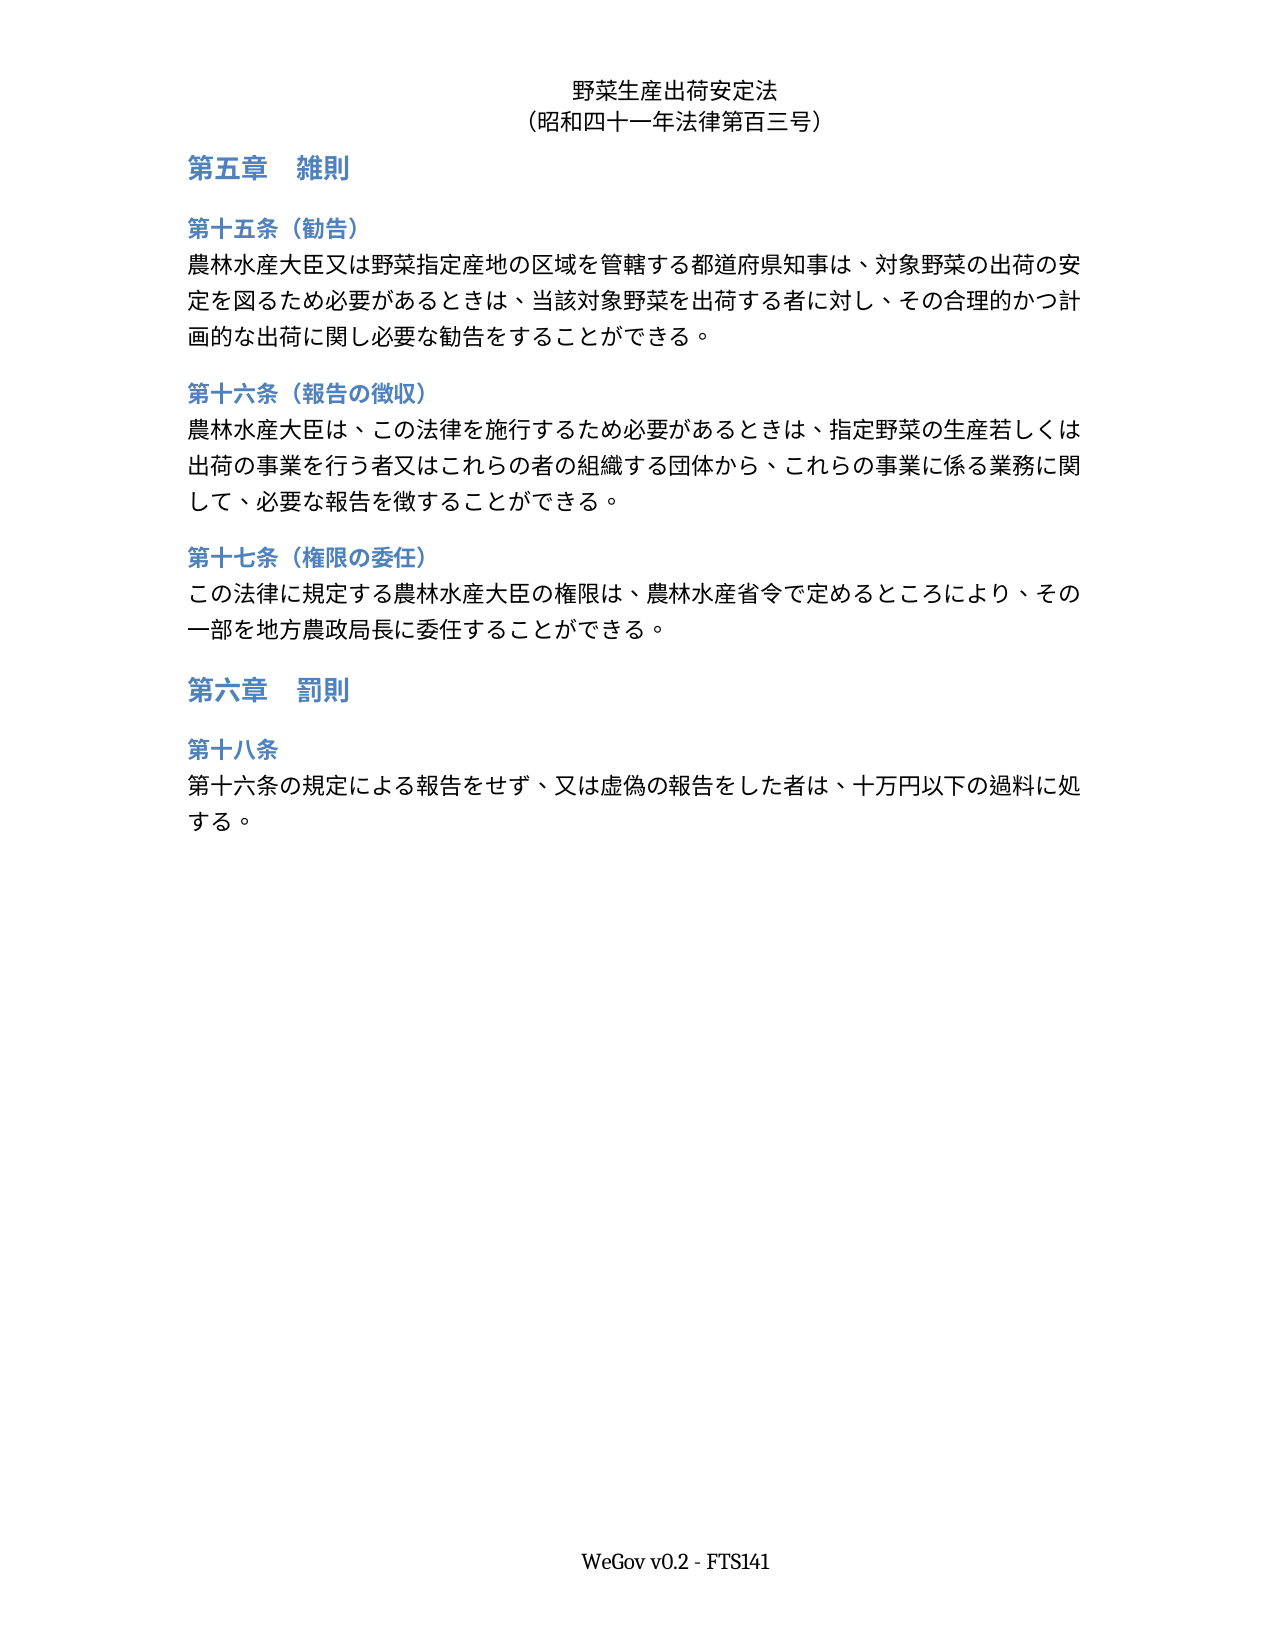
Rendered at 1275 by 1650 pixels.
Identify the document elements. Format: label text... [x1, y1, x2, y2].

subtitle 第十七条（権限の委任） [187, 542, 1087, 574]
text 農林水産大臣は、この法律を施行するため必要があるときは、指定野菜の生産若しくは出荷の事業を行う者又はこれらの者の組織する団体から、これらの事業に係る業務に関して、必要な報告を徴することができる。 [187, 414, 1087, 517]
subtitle 第十八条 [187, 734, 1087, 766]
subtitle 第五章 雑則 [187, 150, 1087, 187]
text 農林水産大臣又は野菜指定産地の区域を管轄する都道府県知事は、対象野菜の出荷の安定を図るため必要があるときは、当該対象野菜を出荷する者に対し、その合理的かつ計画的な出荷に関し必要な勧告をすることができる。 [187, 249, 1087, 352]
subtitle 第十六条（報告の徴収） [187, 378, 1087, 409]
subtitle 第十五条（勧告） [187, 213, 1087, 244]
text この法律に規定する農林水産大臣の権限は、農林水産省令で定めるところにより、その一部を地方農政局長に委任することができる。 [187, 578, 1087, 646]
text 第十六条の規定による報告をせず、又は虚偽の報告をした者は、十万円以下の過料に処する。 [187, 770, 1087, 837]
subtitle 第六章 罰則 [187, 671, 1087, 708]
